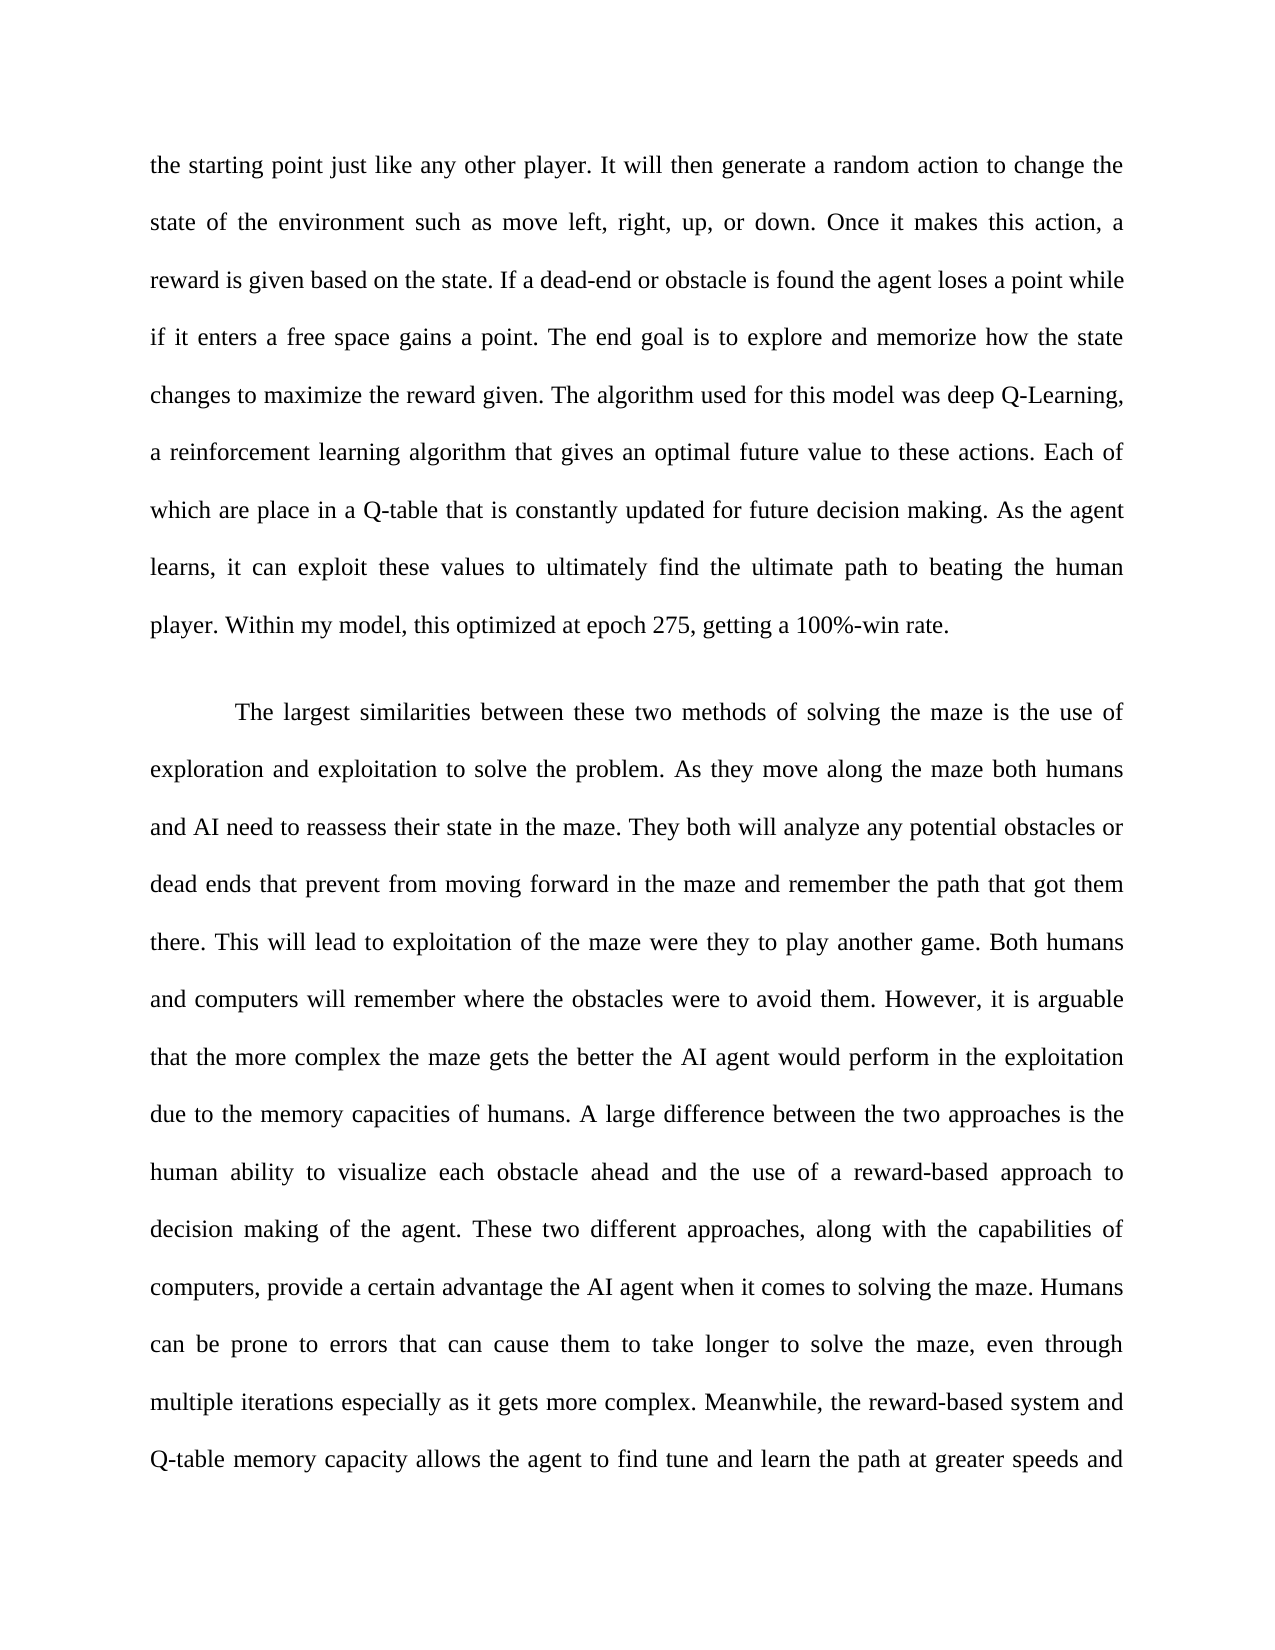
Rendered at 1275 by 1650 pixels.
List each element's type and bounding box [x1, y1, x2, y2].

text [150, 150, 1125, 639]
text [150, 697, 1125, 1473]
